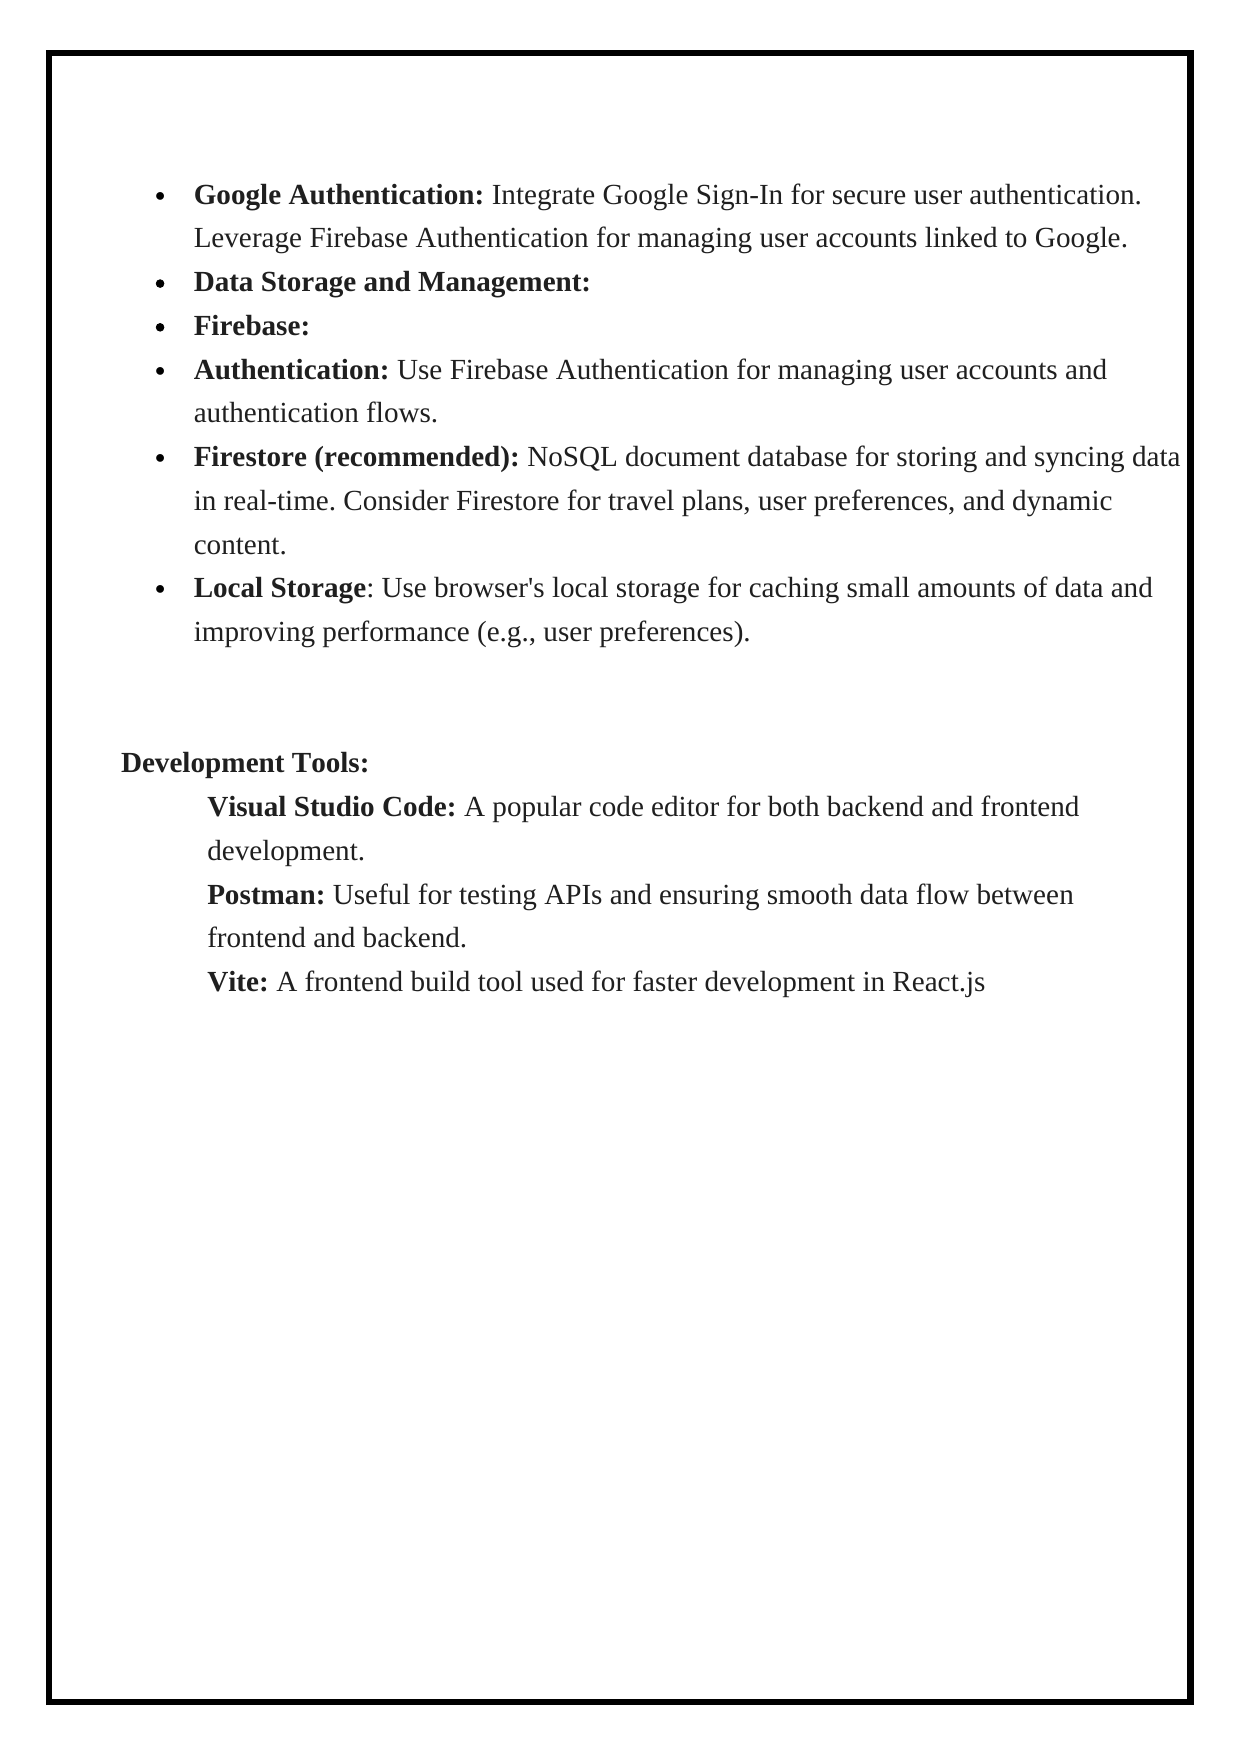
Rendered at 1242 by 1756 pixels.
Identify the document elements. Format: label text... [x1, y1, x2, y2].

text Postman: Useful for testing APIs and ensuring smooth data flow between frontend and backend. [207, 867, 1123, 954]
list Google Authentication: Integrate Google Sign-In for secure user authentication. Leverage Firebase Authentication for managing user accounts linked to Google. [156, 167, 1187, 254]
list Firebase: [156, 298, 1187, 342]
text Visual Studio Code: A popular code editor for both backend and frontend development. [207, 779, 1123, 867]
list Firestore (recommended): NoSQL document database for storing and syncing data in real-time. Consider Firestore for travel plans, user preferences, and dynamic content. [156, 429, 1187, 560]
list Local Storage: Use browser's local storage for caching small amounts of data and improving performance (e.g., user preferences). [156, 560, 1187, 648]
list Data Storage and Management: [156, 254, 1187, 298]
text Development Tools: [83, 735, 1187, 779]
text Vite: A frontend build tool used for faster development in React.js [207, 954, 1123, 998]
list Authentication: Use Firebase Authentication for managing user accounts and authentication flows. [156, 342, 1187, 429]
